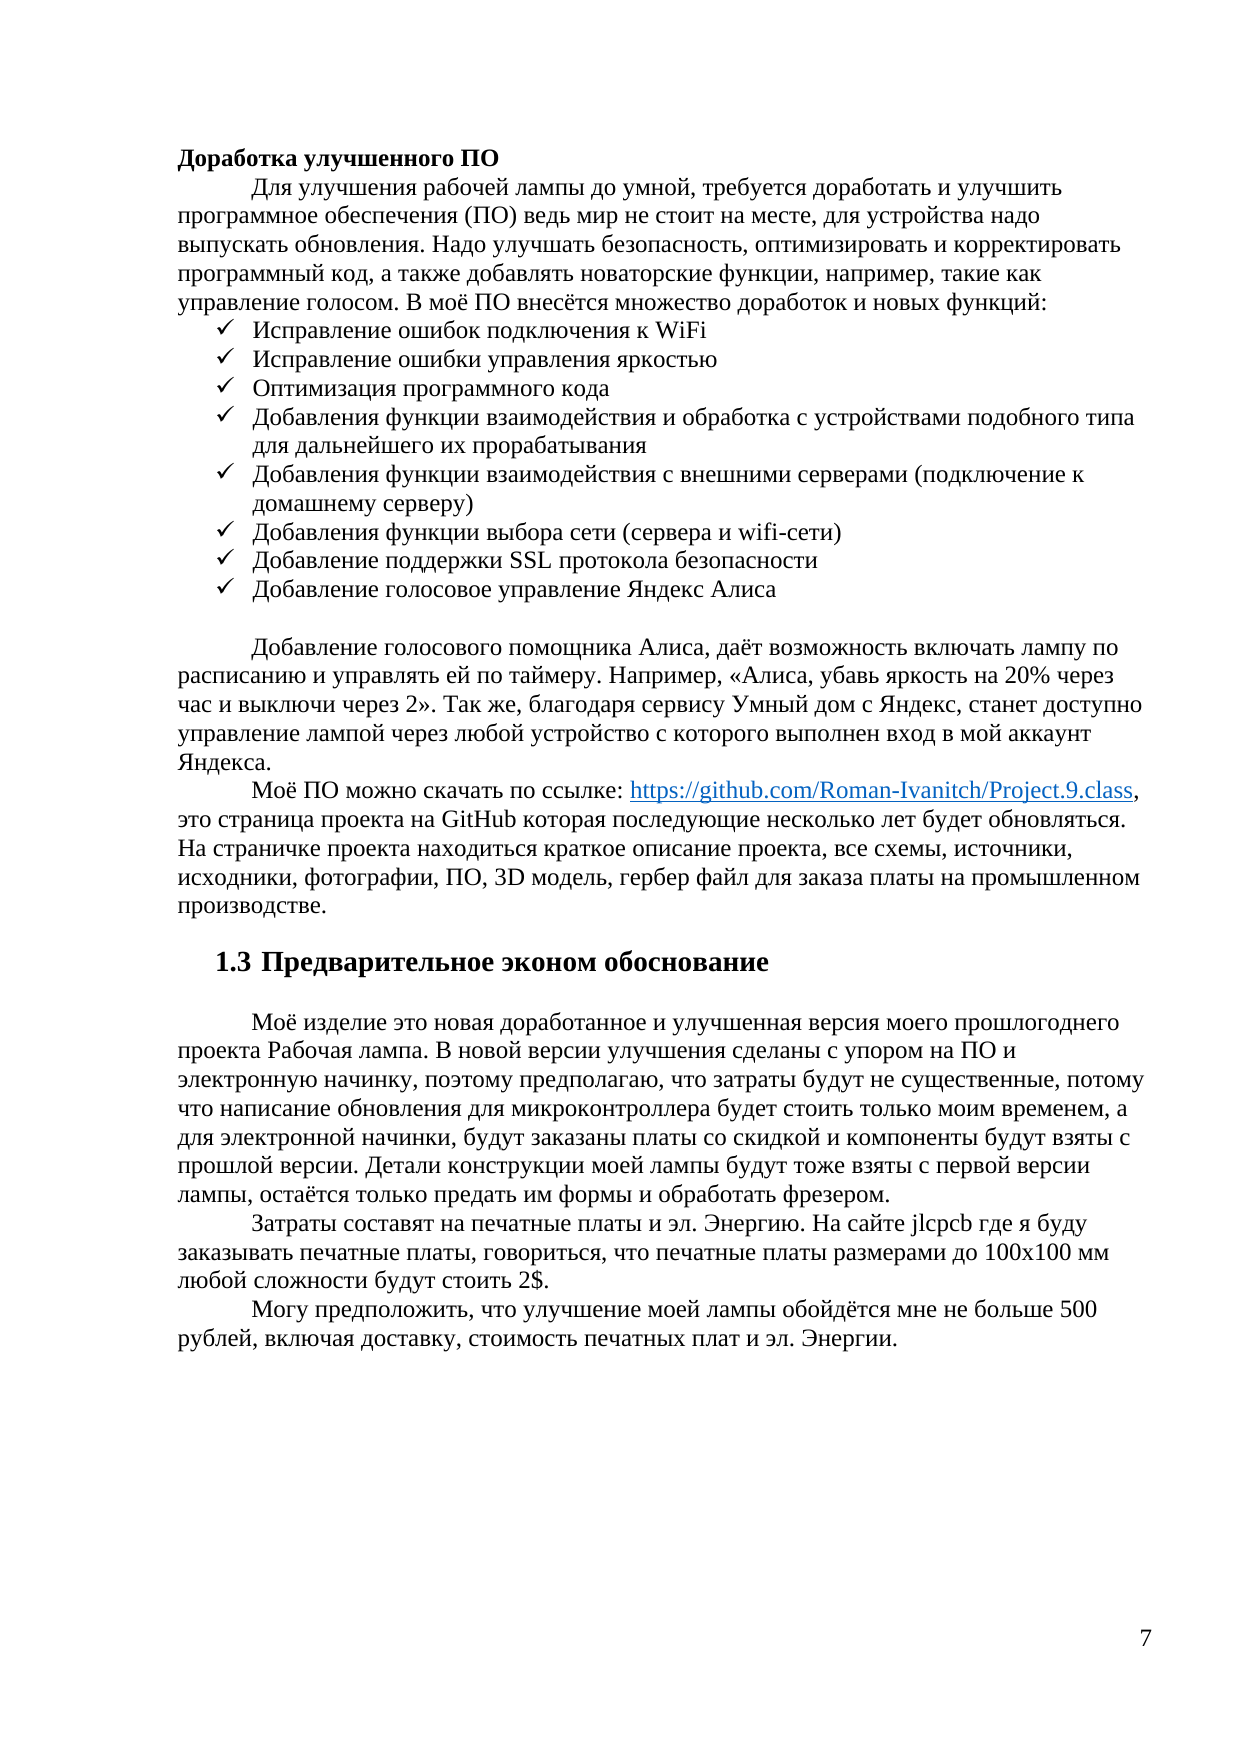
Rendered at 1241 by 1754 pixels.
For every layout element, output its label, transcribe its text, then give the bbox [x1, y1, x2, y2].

text Доработка улучшенного ПО [177, 143, 1152, 172]
list Добавление голосовое управление Яндекс Алиса [215, 574, 1152, 603]
text Моё ПО можно скачать по ссылке: https://github.com/Roman-Ivanitch/Project.9.class, это страница проекта на GitHub которая последующие несколько лет будет обновляться. На страничке проекта находиться краткое описание проекта, все схемы, источники, исходники, фотографии, ПО, 3D модель, гербер файл для заказа платы на промышленном производстве. [177, 776, 1152, 919]
list Добавление поддержки SSL протокола безопасности [215, 546, 1152, 574]
text Добавление голосового помощника Алиса, даёт возможность включать лампу по расписанию и управлять ей по таймеру. Например, «Алиса, убавь яркость на 20% через час и выключи через 2». Так же, благодаря сервису Умный дом с Яндекс, станет доступно управление лампой через любой устройство с которого выполнен вход в мой аккаунт Яндекса. [177, 632, 1152, 776]
list Добавления функции выбора сети (сервера и wifi-сети) [215, 517, 1152, 546]
text Могу предположить, что улучшение моей лампы обойдётся мне не больше 500 рублей, включая доставку, стоимость печатных плат и эл. Энергии. [177, 1294, 1152, 1352]
list Добавления функции взаимодействия с внешними серверами (подключение к домашнему серверу) [215, 459, 1152, 517]
text Затраты составят на печатные платы и эл. Энергию. На сайте jlcpcb где я буду заказывать печатные платы, говориться, что печатные платы размерами до 100х100 мм любой сложности будут стоить 2$. [177, 1208, 1152, 1294]
list Оптимизация программного кода [215, 373, 1152, 402]
list Добавления функции взаимодействия и обработка с устройствами подобного типа для дальнейшего их прорабатывания [215, 402, 1152, 459]
text Для улучшения рабочей лампы до умной, требуется доработать и улучшить программное обеспечения (ПО) ведь мир не стоит на месте, для устройства надо выпускать обновления. Надо улучшать безопасность, оптимизировать и корректировать программный код, а также добавлять новаторские функции, например, такие как управление голосом. В моё ПО внесётся множество доработок и новых функций: [177, 172, 1152, 316]
list Исправление ошибки управления яркостью [215, 344, 1152, 373]
list Исправление ошибок подключения к WiFi [215, 316, 1152, 344]
text Моё изделие это новая доработанное и улучшенная версия моего прошлогоднего проекта Рабочая лампа. В новой версии улучшения сделаны с упором на ПО и электронную начинку, поэтому предполагаю, что затраты будут не существенные, потому что написание обновления для микроконтроллера будет стоить только моим временем, а для электронной начинки, будут заказаны платы со скидкой и компоненты будут взяты с прошлой версии. Детали конструкции моей лампы будут тоже взяты с первой версии лампы, остаётся только предать им формы и обработать фрезером. [177, 1007, 1152, 1208]
list Предварительное эконом обоснование [215, 944, 1152, 978]
